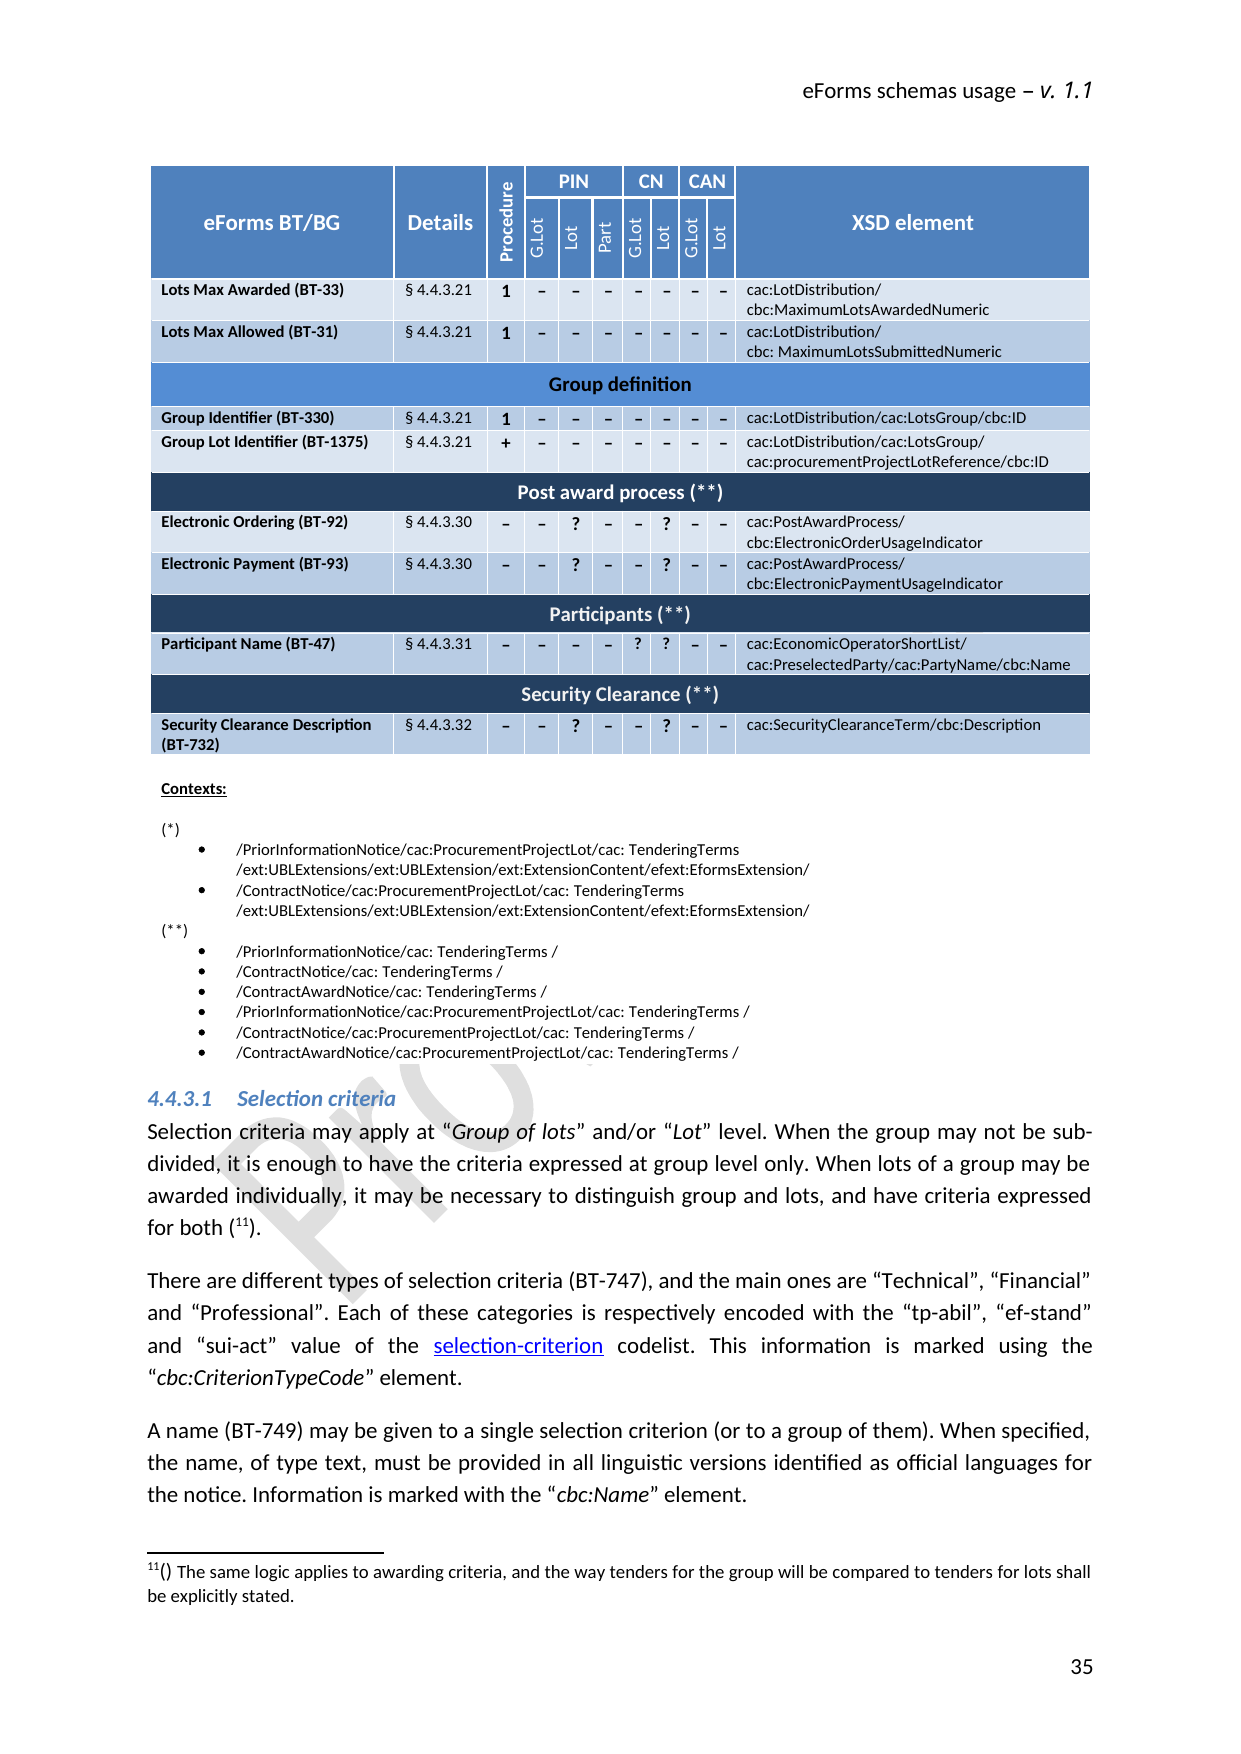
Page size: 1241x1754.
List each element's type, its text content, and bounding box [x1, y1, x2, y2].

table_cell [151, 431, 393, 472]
table_header PIN [526, 166, 622, 196]
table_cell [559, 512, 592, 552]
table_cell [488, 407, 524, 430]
table_cell Lot [708, 199, 734, 278]
table_header XSD element [736, 166, 1089, 278]
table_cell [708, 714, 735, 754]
table_header Procedure [488, 166, 524, 278]
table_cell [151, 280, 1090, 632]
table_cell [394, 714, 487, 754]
table_header CN [624, 166, 678, 196]
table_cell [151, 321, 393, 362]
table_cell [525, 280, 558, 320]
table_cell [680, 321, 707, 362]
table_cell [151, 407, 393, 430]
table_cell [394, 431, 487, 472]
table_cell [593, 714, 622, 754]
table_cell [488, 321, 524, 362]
table_header Details [395, 166, 486, 278]
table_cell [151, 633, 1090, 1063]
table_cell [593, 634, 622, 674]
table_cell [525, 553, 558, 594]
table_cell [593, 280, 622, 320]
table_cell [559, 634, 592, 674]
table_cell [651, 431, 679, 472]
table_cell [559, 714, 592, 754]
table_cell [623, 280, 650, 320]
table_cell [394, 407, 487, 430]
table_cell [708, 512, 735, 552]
table_cell G.Lot [526, 199, 558, 278]
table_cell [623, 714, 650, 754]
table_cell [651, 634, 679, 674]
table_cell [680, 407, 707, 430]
subtitle Selection criteria [147, 1084, 1093, 1113]
table_cell Lot [652, 199, 678, 278]
table_cell G.Lot [624, 199, 650, 278]
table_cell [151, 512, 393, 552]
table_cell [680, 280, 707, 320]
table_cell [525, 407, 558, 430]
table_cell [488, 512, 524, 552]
text Selection criteria may apply at “Group of lots” and/or “Lot” level. When the group may not be sub-divided, it is enough to have the criteria expressed at group level only. When lots of a group may be awarded individually, it may be necessary to distinguish group and lots, and have criteria expressed for both (). [147, 1117, 1093, 1241]
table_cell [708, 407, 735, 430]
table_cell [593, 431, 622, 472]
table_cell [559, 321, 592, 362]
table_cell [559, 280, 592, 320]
text A name (BT-749) may be given to a single selection criterion (or to a group of them). When specified, the name, of type text, must be provided in all linguistic versions identified as official languages for the notice. Information is marked with the “cbc:Name” element. [147, 1416, 1093, 1508]
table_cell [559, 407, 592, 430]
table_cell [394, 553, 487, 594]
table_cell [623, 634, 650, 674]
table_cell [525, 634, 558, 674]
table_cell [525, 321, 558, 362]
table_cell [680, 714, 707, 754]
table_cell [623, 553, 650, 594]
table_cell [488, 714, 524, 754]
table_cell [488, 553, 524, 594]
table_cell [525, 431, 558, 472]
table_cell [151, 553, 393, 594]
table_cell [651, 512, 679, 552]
table_header eForms BT/BG [151, 166, 393, 278]
table_cell G.Lot [680, 199, 706, 278]
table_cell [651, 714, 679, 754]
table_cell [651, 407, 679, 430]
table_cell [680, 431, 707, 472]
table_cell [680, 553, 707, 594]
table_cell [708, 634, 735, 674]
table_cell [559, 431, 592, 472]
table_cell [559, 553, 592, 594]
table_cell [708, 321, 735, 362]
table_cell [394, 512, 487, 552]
table_cell Lot [560, 199, 591, 278]
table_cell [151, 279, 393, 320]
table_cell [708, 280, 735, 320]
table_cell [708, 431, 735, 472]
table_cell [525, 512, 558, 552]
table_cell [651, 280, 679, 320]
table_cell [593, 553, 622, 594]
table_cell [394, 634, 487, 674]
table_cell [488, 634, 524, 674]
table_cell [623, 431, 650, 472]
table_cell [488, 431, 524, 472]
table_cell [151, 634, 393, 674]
table_header CAN [680, 166, 734, 196]
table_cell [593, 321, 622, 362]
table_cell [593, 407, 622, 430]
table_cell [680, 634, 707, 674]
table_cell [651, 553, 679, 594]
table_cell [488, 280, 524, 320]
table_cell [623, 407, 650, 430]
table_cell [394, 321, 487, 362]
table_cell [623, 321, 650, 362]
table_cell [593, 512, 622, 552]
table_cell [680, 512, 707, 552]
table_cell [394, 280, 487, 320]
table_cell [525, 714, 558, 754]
table_cell Part [594, 199, 622, 278]
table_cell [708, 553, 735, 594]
text There are different types of selection criteria (BT-747), and the main ones are “Technical”, “Financial” and “Professional”. Each of these categories is respectively encoded with the “tp-abil”, “ef-stand” and “sui-act” value of the selection-criterion codelist. This information is marked using the “cbc:CriterionTypeCode” element. [147, 1266, 1093, 1391]
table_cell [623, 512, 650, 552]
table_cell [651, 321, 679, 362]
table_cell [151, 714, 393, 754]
